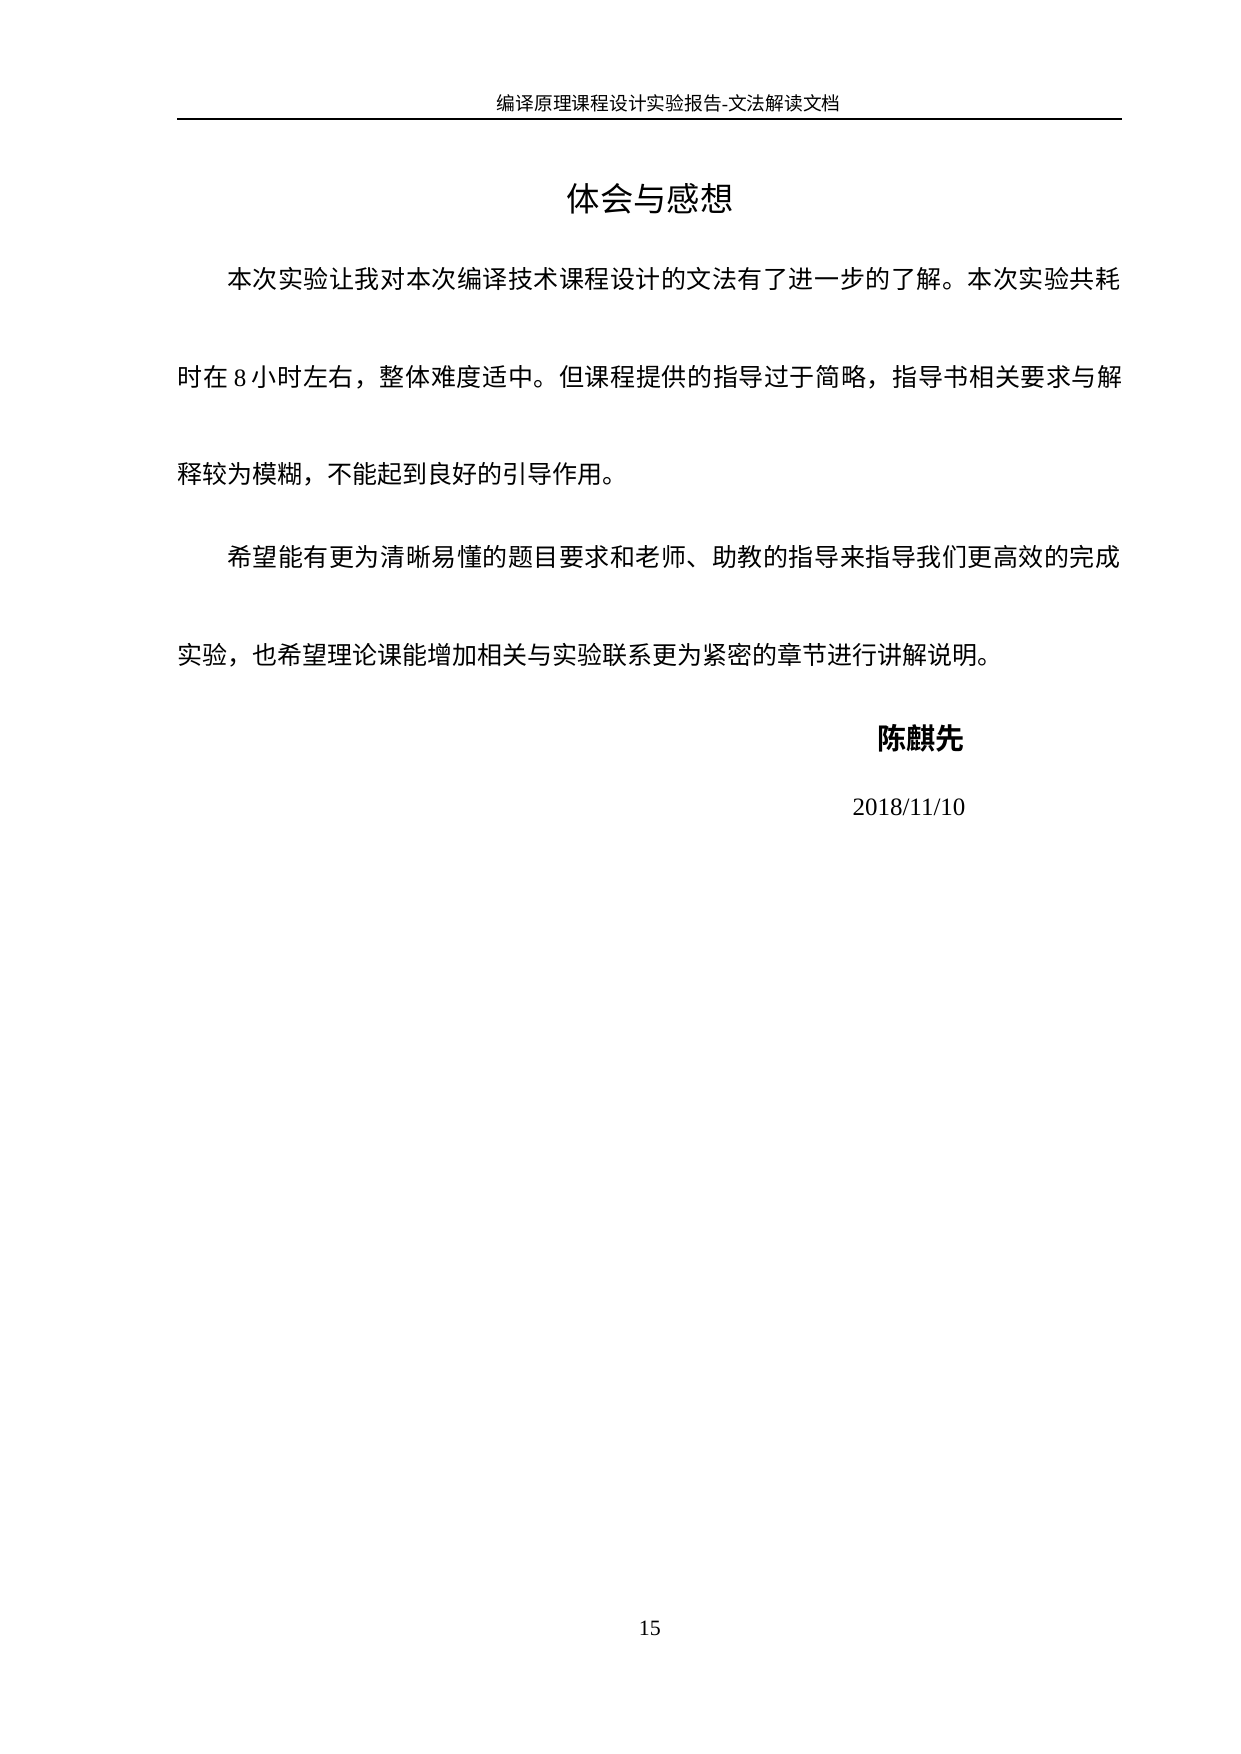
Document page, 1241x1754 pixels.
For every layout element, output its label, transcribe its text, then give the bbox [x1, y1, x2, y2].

subtitle 体会与感想 [177, 164, 1122, 229]
text 本次实验让我对本次编译技术课程设计的文法有了进一步的了解。本次实验共耗时在8小时左右，整体难度适中。但课程提供的指导过于简略，指导书相关要求与解释较为模糊，不能起到良好的引导作用。 [177, 245, 1122, 505]
text 陈麒先 [227, 704, 1122, 769]
text 希望能有更为清晰易懂的题目要求和老师、助教的指导来指导我们更高效的完成实验，也希望理论课能增加相关与实验联系更为紧密的章节进行讲解说明。 [177, 523, 1122, 686]
